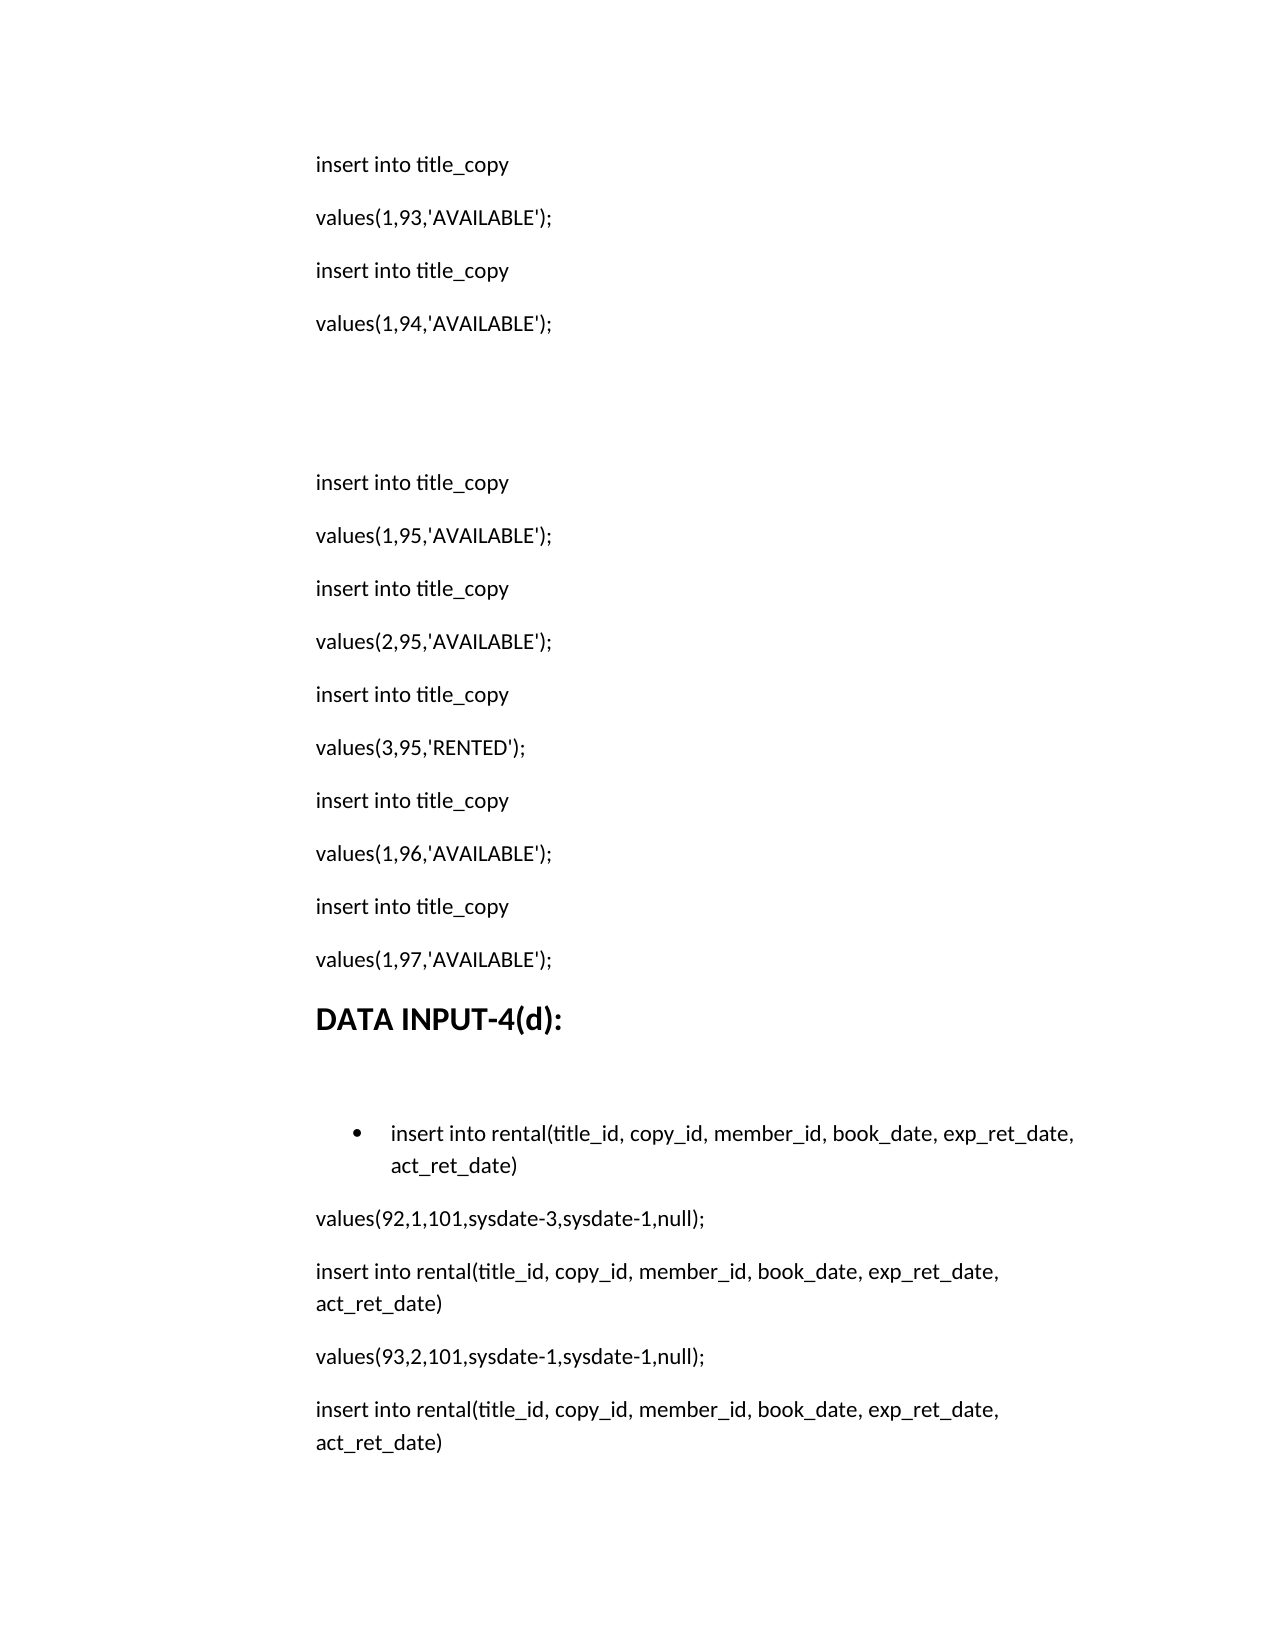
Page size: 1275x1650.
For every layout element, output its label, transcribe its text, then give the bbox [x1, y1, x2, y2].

text values(3,95,'RENTED'); [316, 733, 1125, 761]
text values(2,95,'AVAILABLE'); [316, 627, 1125, 655]
text insert into title_copy [316, 468, 1125, 496]
text insert into title_copy [316, 786, 1125, 814]
text insert into title_copy [316, 680, 1125, 708]
text values(1,97,'AVAILABLE'); [316, 945, 1125, 973]
text values(92,1,101,sysdate-3,sysdate-1,null); [316, 1204, 1125, 1232]
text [316, 1395, 1125, 1456]
text values(1,96,'AVAILABLE'); [316, 839, 1125, 867]
text insert into title_copy [316, 150, 1125, 178]
text values(1,95,'AVAILABLE'); [316, 521, 1125, 549]
text values(1,94,'AVAILABLE'); [316, 309, 1125, 337]
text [316, 1257, 1125, 1317]
text insert into title_copy [316, 256, 1125, 284]
list insert into rental(title_id, copy_id, member_id, book_date, exp_ret_date, act_ret_date) [353, 1119, 1125, 1179]
text values(1,93,'AVAILABLE'); [316, 203, 1125, 231]
text insert into title_copy [316, 892, 1125, 920]
text values(93,2,101,sysdate-1,sysdate-1,null); [316, 1342, 1125, 1370]
text DATA INPUT-4(d): [316, 998, 1125, 1039]
text insert into title_copy [316, 574, 1125, 602]
